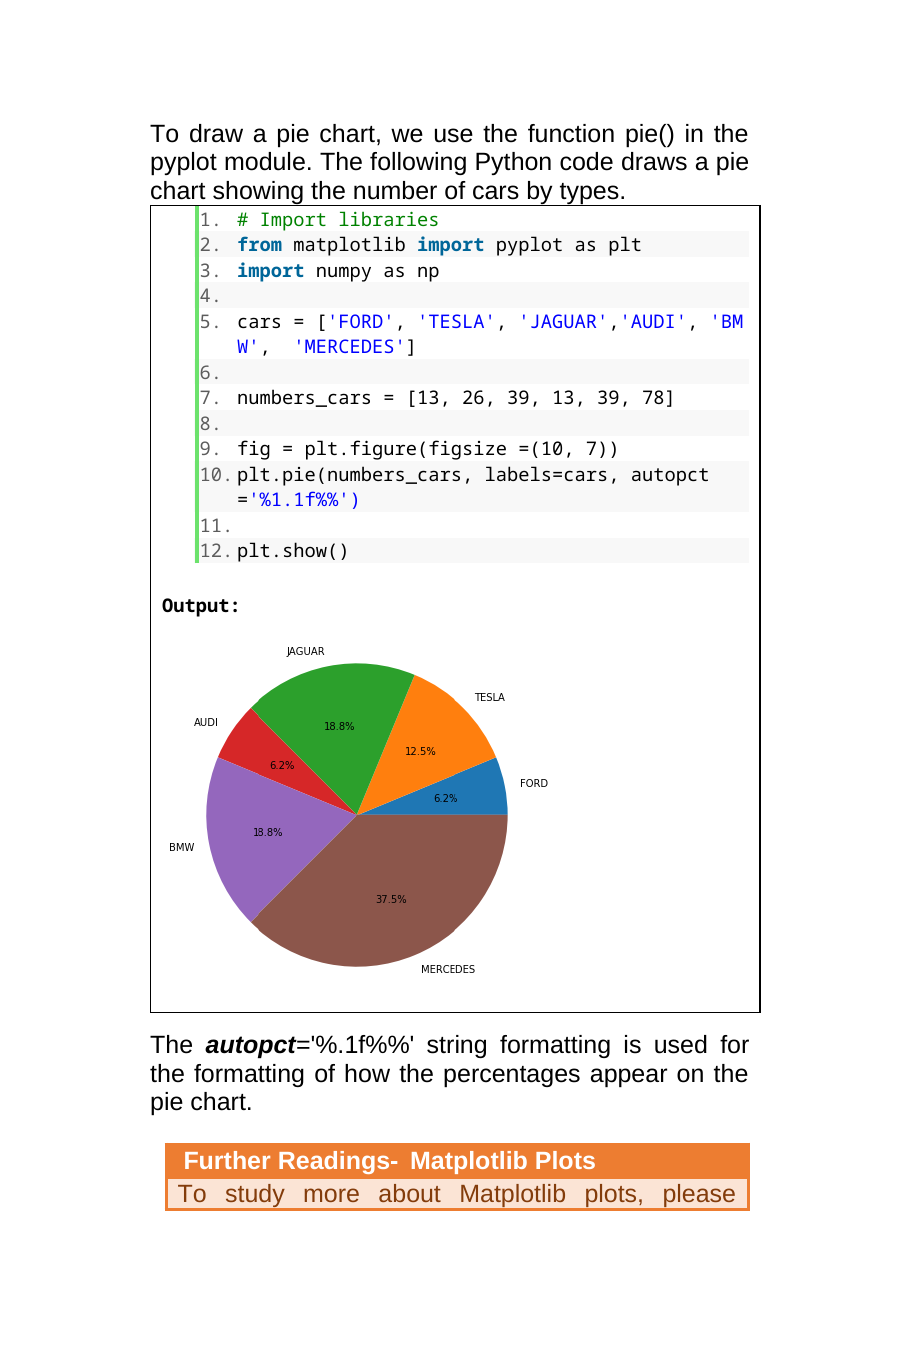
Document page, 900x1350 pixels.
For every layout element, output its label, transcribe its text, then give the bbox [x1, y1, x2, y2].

table_header # Import libraries from matplotlib import pyplot as plt import numpy as np cars = ['FORD', 'TESLA', 'JAGUAR','AUDI', 'BMW', 'MERCEDES'] numbers_cars = [13, 26, 39, 13, 39, 78] fig = plt.figure(figsize =(10, 7)) plt.pie(numbers_cars, labels=cars, autopct='%1.1f%%') plt.show() Output: [151, 206, 759, 1012]
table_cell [168, 1179, 747, 1208]
table_header Further Readings- Matplotlib Plots [168, 1146, 747, 1176]
picture [161, 619, 553, 1011]
text The autopct='%.1f%%' string formatting is used for the formatting of how the percentages appear on the pie chart. [150, 1030, 750, 1116]
text To draw a pie chart, we use the function pie() in the pyplot module. The following Python code draws a pie chart showing the number of cars by types. [150, 118, 750, 205]
